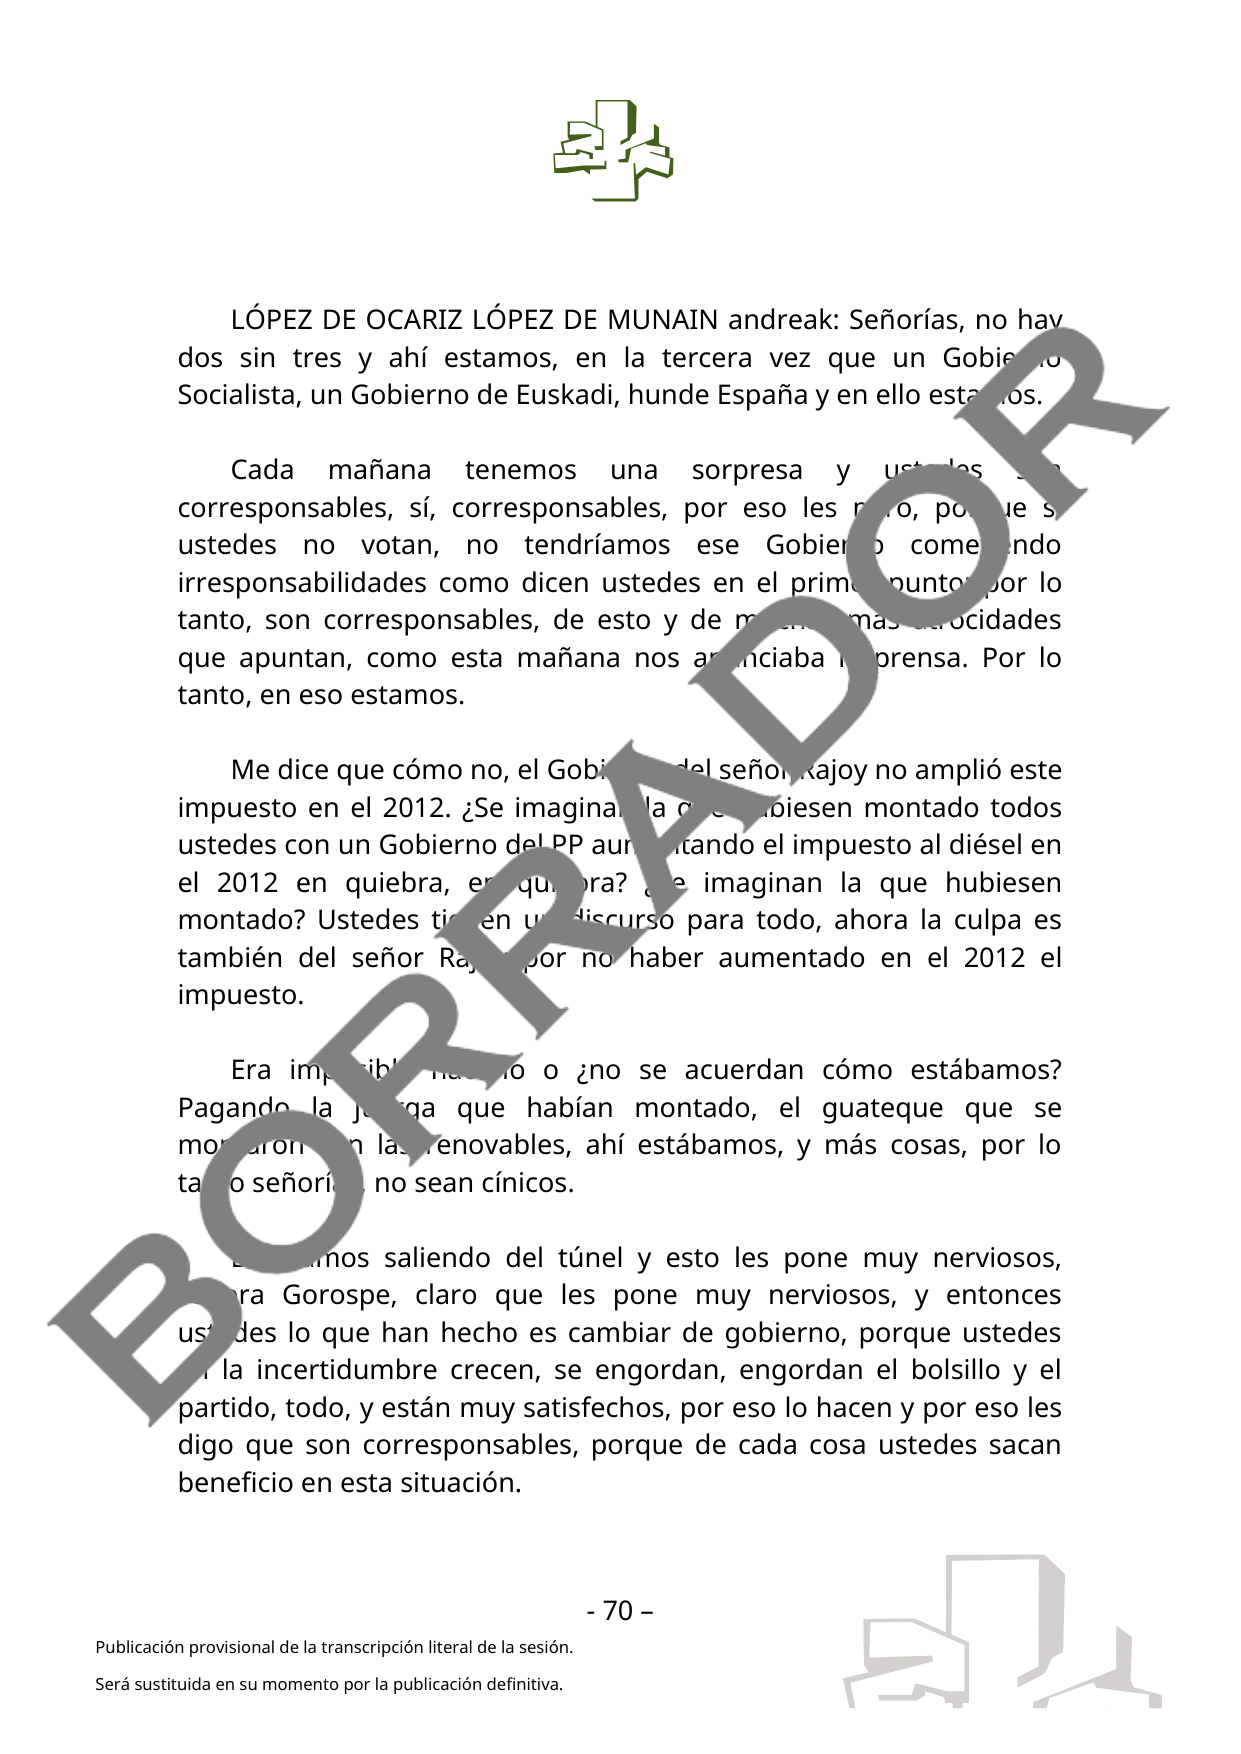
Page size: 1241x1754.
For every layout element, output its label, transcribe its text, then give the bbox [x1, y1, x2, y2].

picture [524, 77, 702, 225]
picture [797, 1491, 1169, 1710]
text Estábamos saliendo del túnel y esto les pone muy nerviosos, señora Gorospe, claro que les pone muy nerviosos, y entonces ustedes lo que han hecho es cambiar de gobierno, porque ustedes en la incertidumbre crecen, se engordan, engordan el bolsillo y el partido, todo, y están muy satisfechos, por eso lo hacen y por eso les digo que son corresponsables, porque de cada cosa ustedes sacan beneficio en esta situación. [177, 1237, 1063, 1500]
text Era imposible hacerlo o ¿no se acuerdan cómo estábamos? Pagando la juerga que habían montado, el guateque que se montaron con las renovables, ahí estábamos, y más cosas, por lo tanto señorías, no sean cínicos. [177, 1050, 1063, 1200]
text Cada mañana tenemos una sorpresa y ustedes son corresponsables, sí, corresponsables, por eso les miro, porque si ustedes no votan, no tendríamos ese Gobierno cometiendo irresponsabilidades como dicen ustedes en el primer punto; por lo tanto, son corresponsables, de esto y de muchas más atrocidades que apuntan, como esta mañana nos anunciaba la prensa. Por lo tanto, en eso estamos. [177, 450, 1063, 712]
text Me dice que cómo no, el Gobierno del señor Rajoy no amplió este impuesto en el 2012. ¿Se imaginan la que hubiesen montado todos ustedes con un Gobierno del PP aumentando el impuesto al diésel en el 2012 en quiebra, en quiebra? ¿Se imaginan la que hubiesen montado? Ustedes tienen un discurso para todo, ahora la culpa es también del señor Rajoy por no haber aumentado en el 2012 el impuesto. [527, 750, 1063, 1012]
text Me dice que cómo no, el Gobierno del señor Rajoy no amplió este impuesto en el 2012. ¿Se imaginan la que hubiesen montado todos ustedes con un Gobierno del PP aumentando el impuesto al diésel en el 2012 en quiebra, en quiebra? ¿Se imaginan la que hubiesen montado? Ustedes tienen un discurso para todo, ahora la culpa es también del señor Rajoy por no haber aumentado en el 2012 el impuesto. [177, 750, 654, 1012]
text LÓPEZ DE OCARIZ LÓPEZ DE MUNAIN andreak: Señorías, no hay dos sin tres y ahí estamos, en la tercera vez que un Gobierno Socialista, un Gobierno de Euskadi, hunde España y en ello estamos. [177, 300, 1063, 412]
